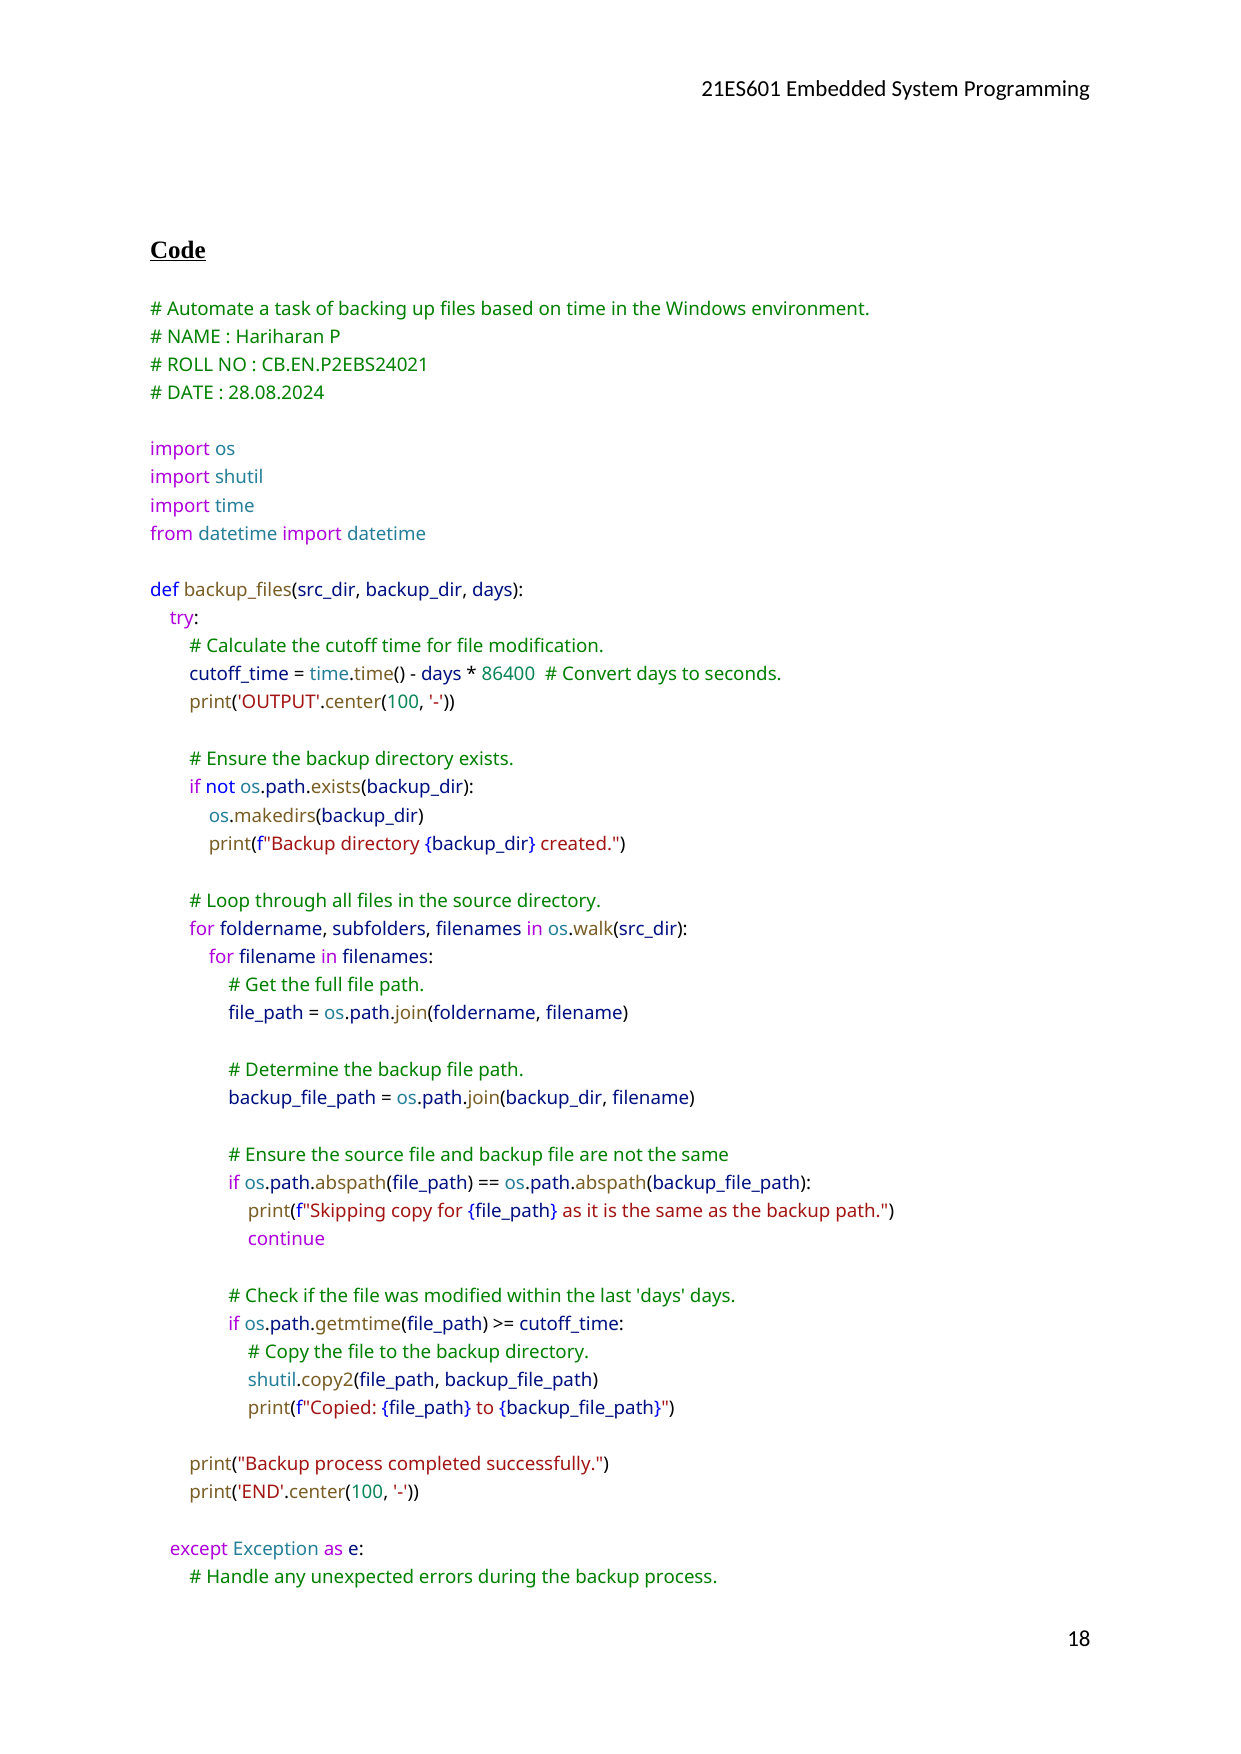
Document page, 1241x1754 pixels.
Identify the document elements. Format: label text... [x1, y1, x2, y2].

text # Loop through all files in the source directory. [150, 884, 1090, 912]
text # Ensure the backup directory exists. [150, 743, 1090, 771]
text # DATE : 28.08.2024 [150, 377, 1090, 405]
text print('OUTPUT'.center(100, '-')) [150, 686, 1090, 714]
text # Check if the file was modified within the last 'days' days. [150, 1279, 1090, 1307]
text # Determine the backup file path. [150, 1054, 1090, 1082]
text import shutil [150, 461, 1090, 489]
text from datetime import datetime [150, 517, 1090, 546]
text # Automate a task of backing up files based on time in the Windows environment. [150, 292, 1090, 321]
text print("Backup process completed successfully.") [150, 1448, 1090, 1476]
text import os [150, 433, 1090, 461]
text print('END'.center(100, '-')) [150, 1476, 1090, 1504]
text print(f"Skipping copy for {file_path} as it is the same as the backup path.") [150, 1195, 1090, 1223]
text try: [150, 602, 1090, 630]
text # Get the full file path. [150, 969, 1090, 997]
text if os.path.getmtime(file_path) >= cutoff_time: [150, 1307, 1090, 1336]
text cutoff_time = time.time() - days * 86400 # Convert days to seconds. [150, 658, 1090, 686]
text if not os.path.exists(backup_dir): [150, 771, 1090, 799]
text Code [150, 235, 1090, 264]
text # Ensure the source file and backup file are not the same [150, 1139, 1090, 1167]
text # NAME : Hariharan P [150, 321, 1090, 349]
text backup_file_path = os.path.join(backup_dir, filename) [150, 1082, 1090, 1110]
text # Handle any unexpected errors during the backup process. [150, 1561, 1090, 1589]
text file_path = os.path.join(foldername, filename) [150, 997, 1090, 1025]
text import time [150, 489, 1090, 517]
text if os.path.abspath(file_path) == os.path.abspath(backup_file_path): [150, 1167, 1090, 1195]
text print(f"Backup directory {backup_dir} created.") [150, 827, 1090, 856]
text shutil.copy2(file_path, backup_file_path) [150, 1364, 1090, 1392]
text continue [150, 1223, 1090, 1251]
text except Exception as e: [150, 1532, 1090, 1561]
text for foldername, subfolders, filenames in os.walk(src_dir): [150, 912, 1090, 941]
text os.makedirs(backup_dir) [150, 799, 1090, 827]
text # ROLL NO : CB.EN.P2EBS24021 [150, 349, 1090, 377]
text def backup_files(src_dir, backup_dir, days): [150, 574, 1090, 602]
text print(f"Copied: {file_path} to {backup_file_path}") [150, 1392, 1090, 1420]
text # Calculate the cutoff time for file modification. [150, 630, 1090, 658]
text for filename in filenames: [150, 941, 1090, 969]
text # Copy the file to the backup directory. [150, 1336, 1090, 1364]
